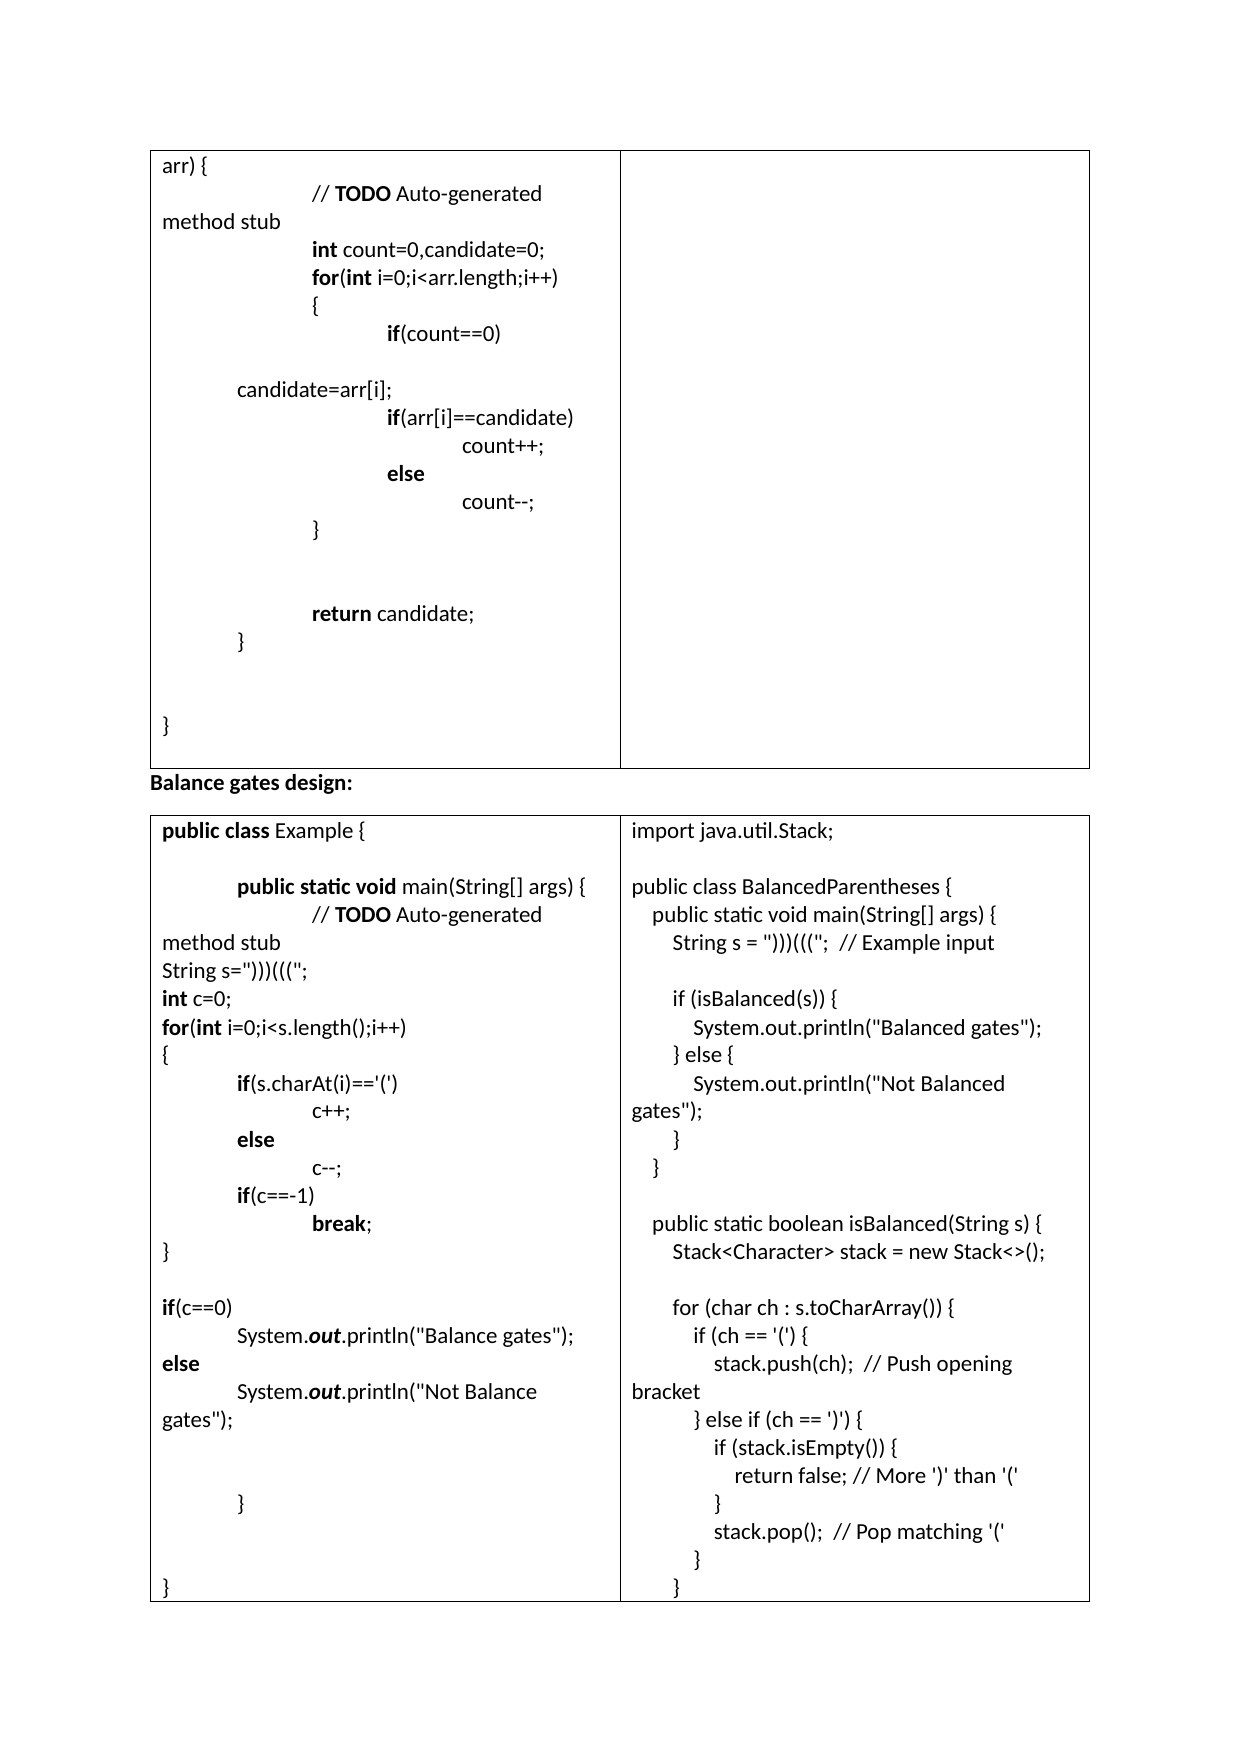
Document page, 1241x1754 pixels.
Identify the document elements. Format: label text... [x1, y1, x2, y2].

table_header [151, 816, 620, 1601]
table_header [621, 816, 1089, 1601]
text Balance gates design: [150, 769, 1090, 797]
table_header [151, 151, 620, 767]
table_header [621, 151, 1089, 767]
